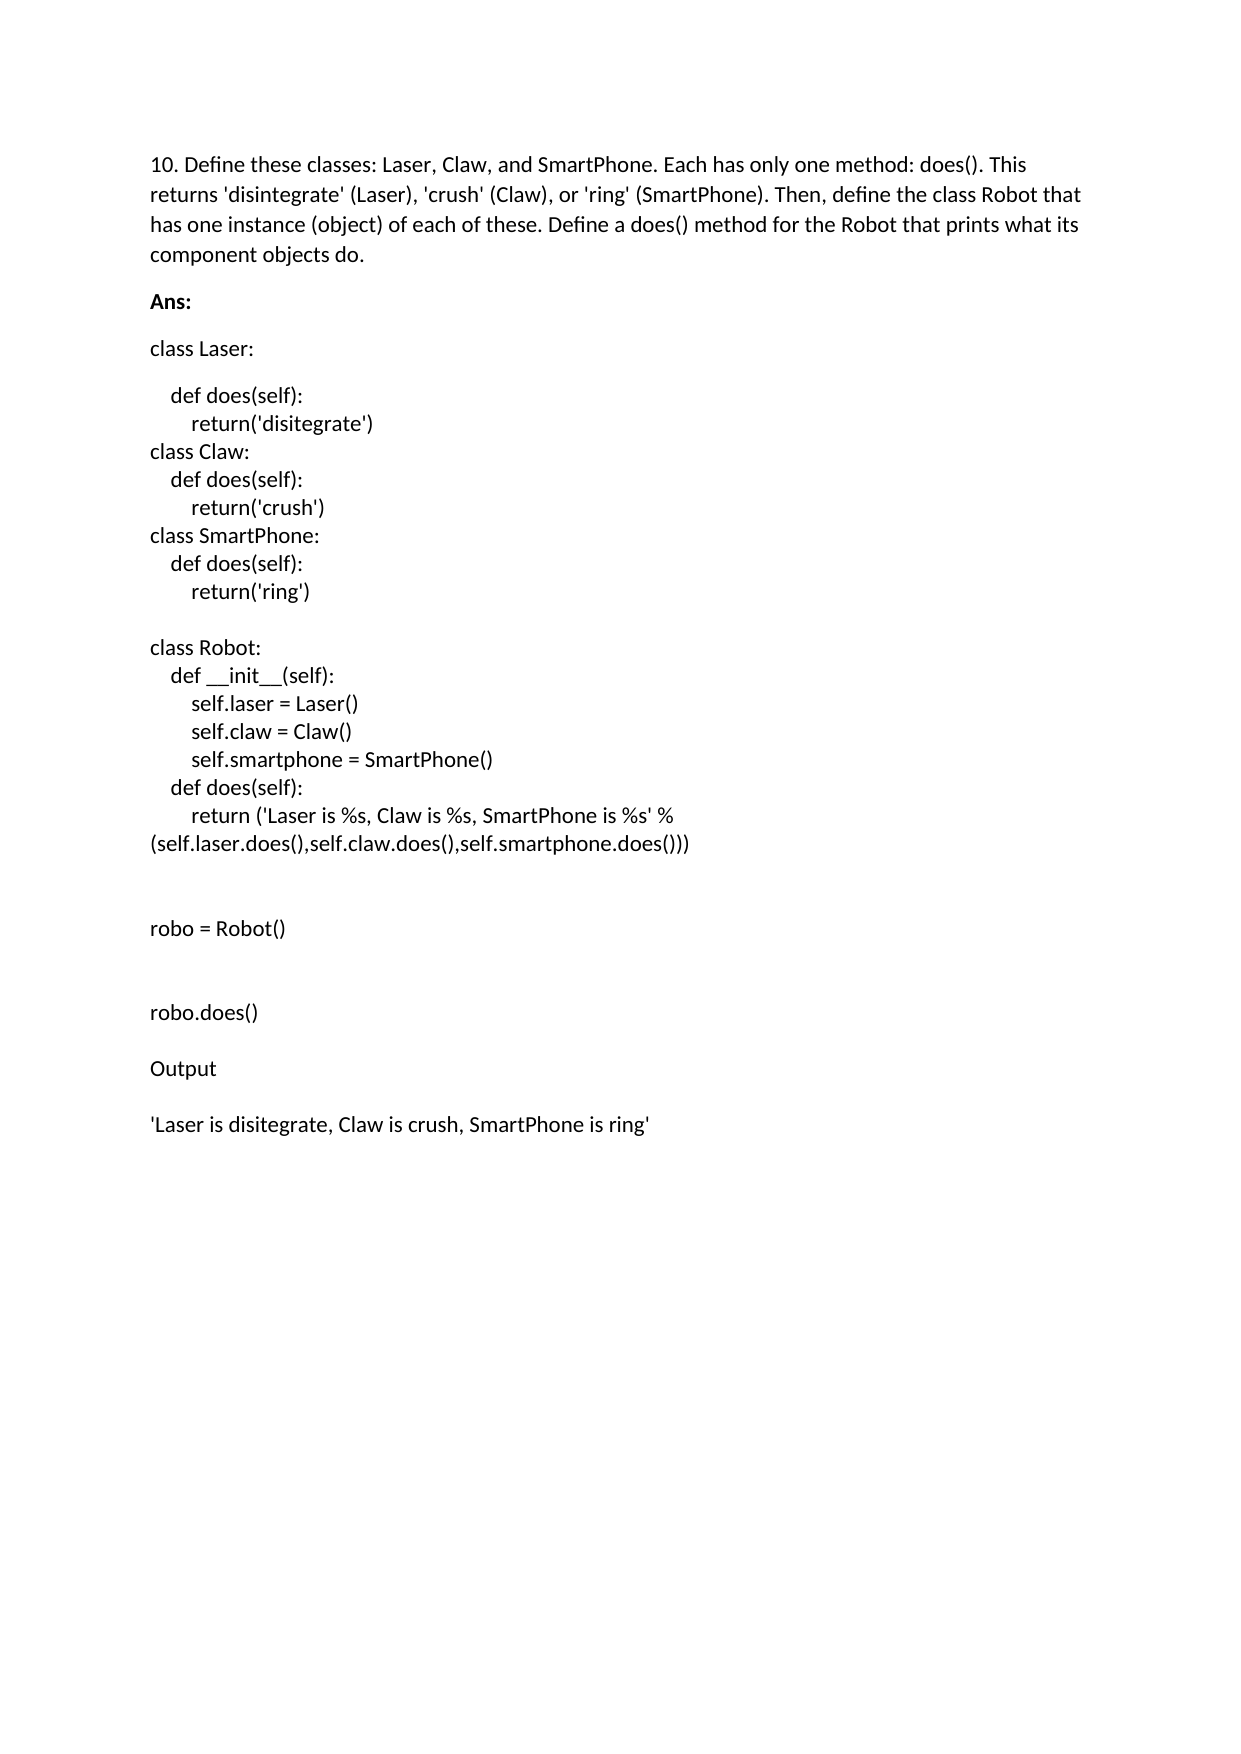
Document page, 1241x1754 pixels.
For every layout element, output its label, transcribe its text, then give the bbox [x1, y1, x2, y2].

text Output [150, 1054, 1090, 1082]
text 10. Define these classes: Laser, Claw, and SmartPhone. Each has only one method: does(). This returns 'disintegrate' (Laser), 'crush' (Claw), or 'ring' (SmartPhone). Then, define the class Robot that has one instance (object) of each of these. Define a does() method for the Robot that prints what its component objects do. [150, 150, 1090, 269]
text def does(self): [150, 773, 1090, 802]
text self.claw = Claw() [150, 717, 1090, 746]
text self.laser = Laser() [150, 689, 1090, 717]
text class Robot: [150, 633, 1090, 661]
text class SmartPhone: [150, 521, 1090, 549]
text def does(self): [150, 549, 1090, 577]
text return('disitegrate') [150, 409, 1090, 437]
text robo.does() [150, 998, 1090, 1026]
text def does(self): [150, 465, 1090, 493]
text def does(self): [150, 381, 1090, 409]
text return('ring') [150, 577, 1090, 605]
text self.smartphone = SmartPhone() [150, 746, 1090, 773]
text return('crush') [150, 493, 1090, 521]
text class Claw: [150, 437, 1090, 465]
text return ('Laser is %s, Claw is %s, SmartPhone is %s' % (self.laser.does(),self.claw.does(),self.smartphone.does())) [150, 802, 1090, 858]
text 'Laser is disitegrate, Claw is crush, SmartPhone is ring' [150, 1110, 1090, 1138]
text def __init__(self): [150, 661, 1090, 689]
text Ans: [150, 287, 1090, 316]
text class Laser: [150, 334, 1090, 362]
text robo = Robot() [150, 914, 1090, 942]
